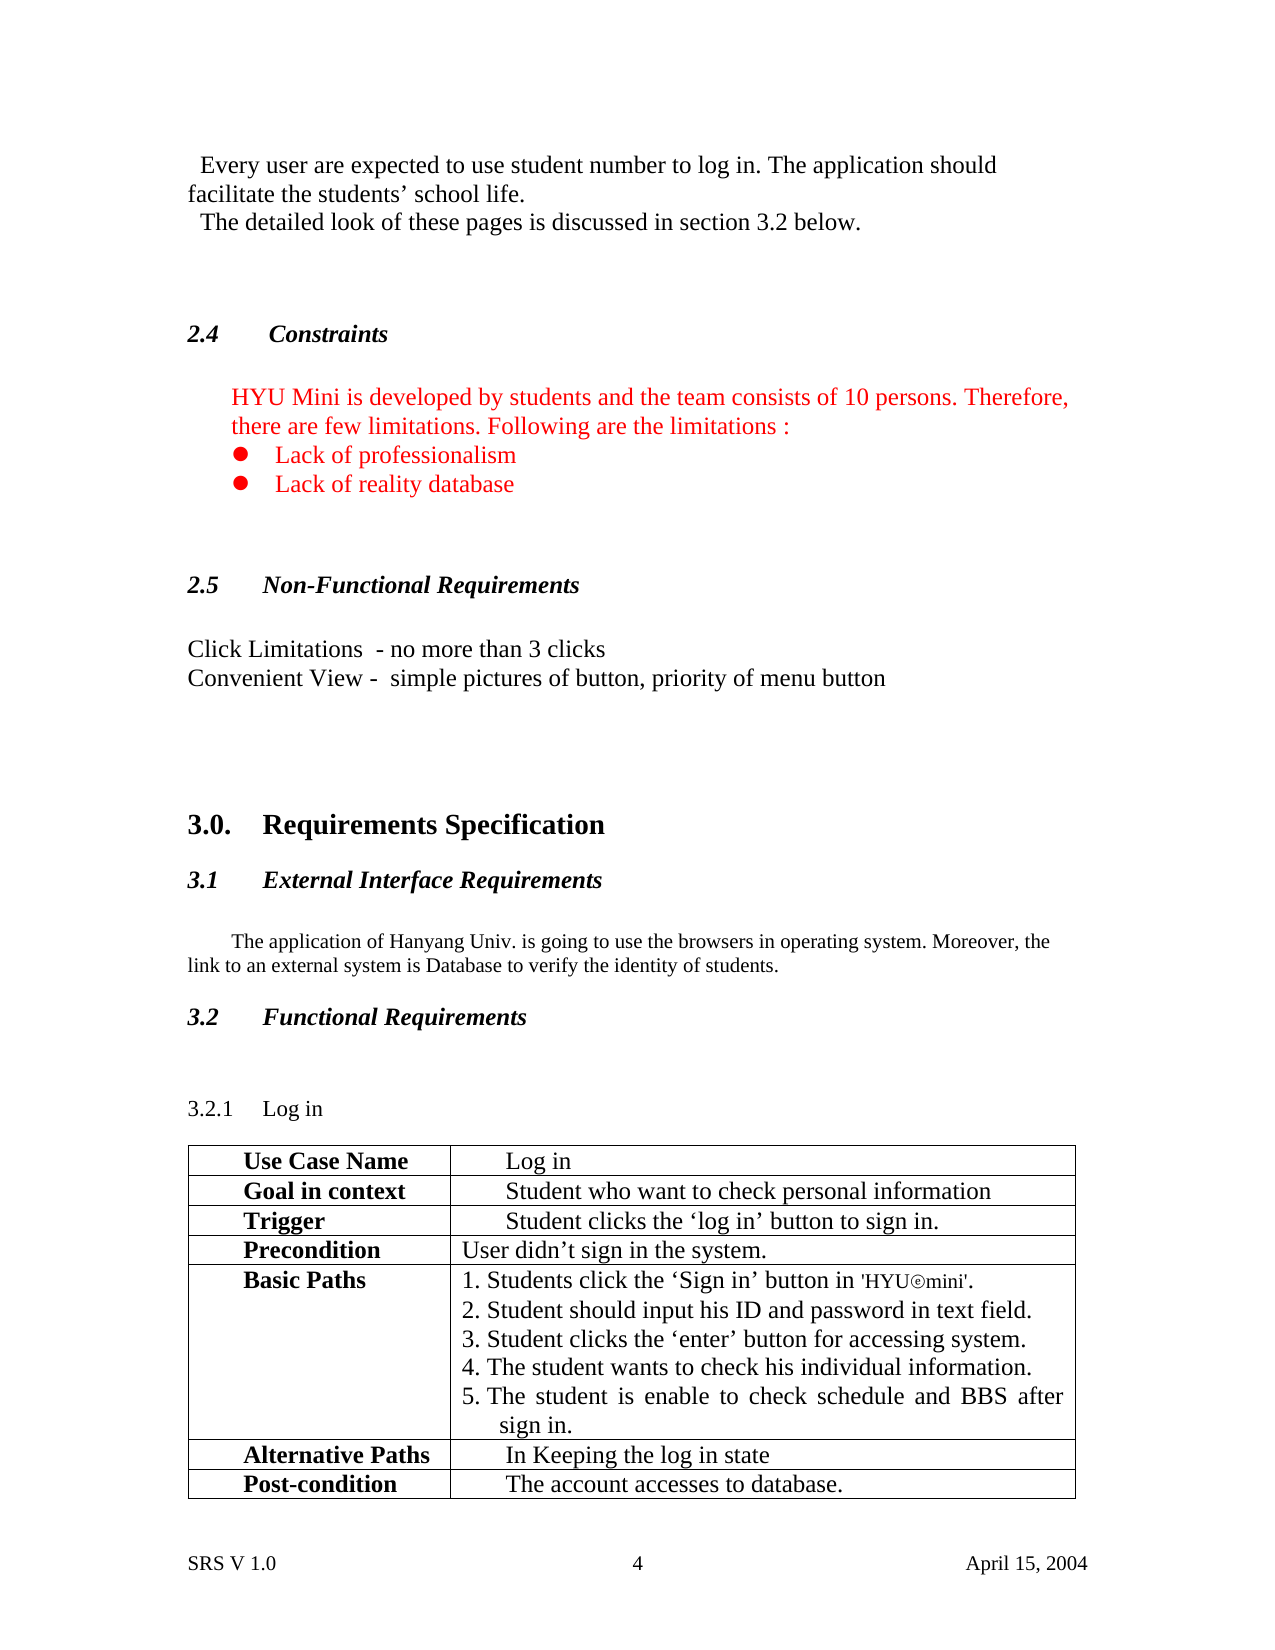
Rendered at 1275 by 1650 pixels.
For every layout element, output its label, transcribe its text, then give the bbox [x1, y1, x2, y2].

table_cell Basic Paths [189, 1265, 450, 1439]
subtitle 3.0. Requirements Specification [187, 807, 1087, 840]
table_header Use Case Name [189, 1146, 450, 1175]
table_cell Alternative Paths [189, 1440, 450, 1468]
table_header Log in [451, 1146, 1075, 1175]
text Convenient View - simple pictures of button, priority of menu button [187, 663, 1087, 692]
text HYU Mini is developed by students and the team consists of 10 persons. Therefore, there are few limitations. Following are the limitations : [231, 382, 1087, 440]
subtitle 3.1 External Interface Requirements [187, 865, 1087, 894]
table_cell Students click the ‘Sign in’ button in 'HYUⓔmini'. Student should input his ID and password in text field. Student clicks the ‘enter’ button for accessing system. The student wants to check his individual information. The student is enable to check schedule and BBS after sign in. [451, 1265, 1075, 1439]
table_cell User didn’t sign in the system. [451, 1236, 1075, 1264]
text The application of Hanyang Univ. is going to use the browsers in operating system. Moreover, the link to an external system is Database to verify the identity of students. [187, 929, 1087, 977]
table_cell Student who want to check personal information [451, 1176, 1075, 1205]
text Click Limitations - no more than 3 clicks [187, 634, 1087, 663]
table_cell Post-condition [189, 1470, 450, 1498]
text The detailed look of these pages is discussed in section 3.2 below. [187, 207, 1087, 236]
list Lack of reality database [231, 469, 1087, 497]
subtitle 3.2 Functional Requirements [187, 1002, 1087, 1031]
subtitle 2.4 Constraints [187, 319, 1087, 347]
text Every user are expected to use student number to log in. The application should facilitate the students’ school life. [187, 150, 1087, 207]
list Lack of professionalism [231, 440, 1087, 469]
table_cell In Keeping the log in state [451, 1440, 1075, 1468]
table_cell Trigger [189, 1206, 450, 1234]
table_cell Precondition [189, 1236, 450, 1264]
table_cell The account accesses to database. [451, 1470, 1075, 1498]
subtitle 2.5 Non-Functional Requirements [187, 571, 1087, 599]
table_cell Student clicks the ‘log in’ button to sign in. [451, 1206, 1075, 1234]
table_cell Goal in context [189, 1176, 450, 1205]
subtitle 3.2.1 Log in [187, 1095, 1087, 1121]
